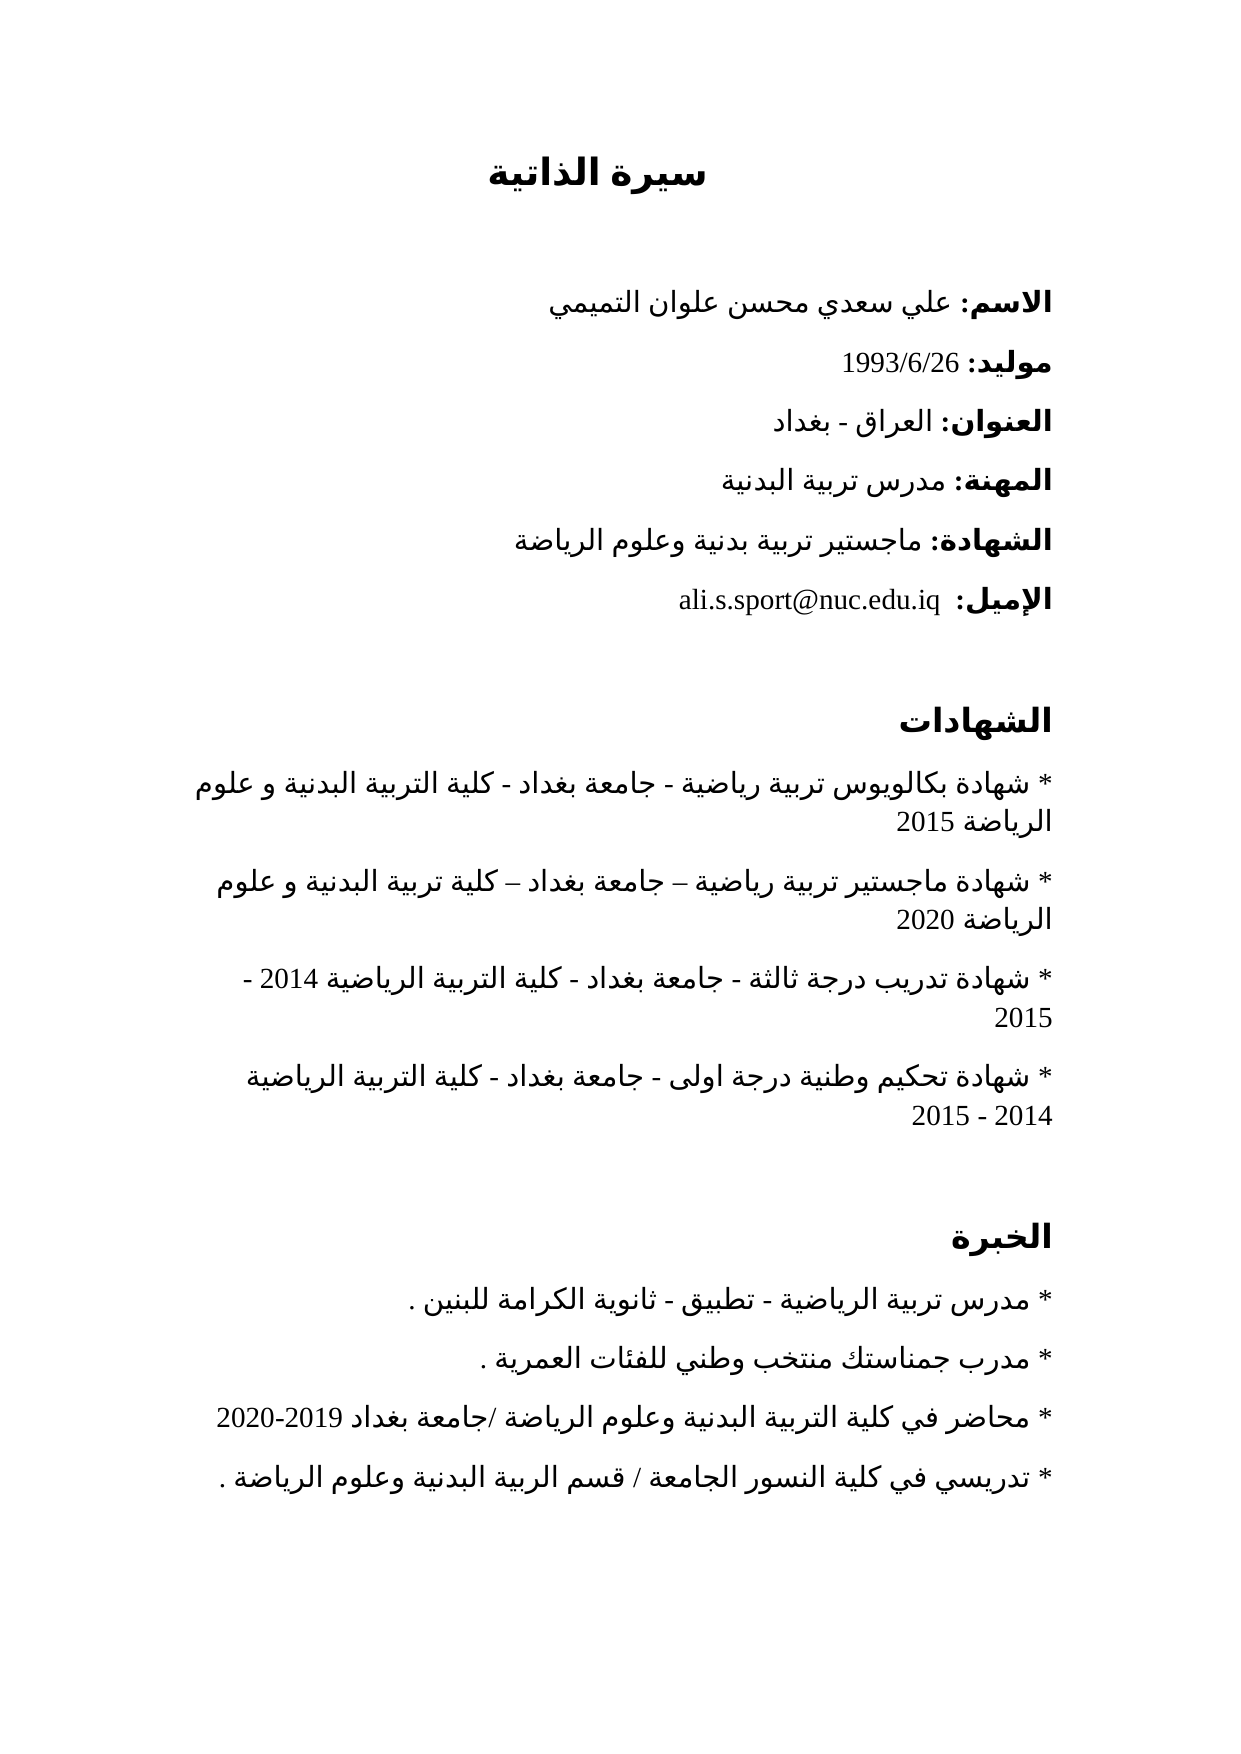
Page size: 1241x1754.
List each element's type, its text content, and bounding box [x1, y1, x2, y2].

text المهنة: مدرس تربية البدنية [187, 463, 1053, 497]
text الشهادة: ماجستير تربية بدنية وعلوم الرياضة [187, 523, 1053, 556]
text الإميل: ali.s.sport@nuc.edu.iq [187, 582, 1053, 616]
text * تدريسي في كلية النسور الجامعة / قسم الربية البدنية وعلوم الرياضة . [187, 1460, 1053, 1493]
text * شهادة ماجستير تربية رياضية – جامعة بغداد – كلية تربية البدنية و علوم الرياضة 2020 [187, 864, 1053, 936]
text * محاضر في كلية التربية البدنية وعلوم الرياضة /جامعة بغداد 2019-2020 [187, 1401, 1053, 1434]
text * شهادة تحكيم وطنية درجة اولى - جامعة بغداد - كلية التربية الرياضية 2014 - 2015 [187, 1059, 1053, 1132]
text الاسم: علي سعدي محسن علوان التميمي [187, 285, 1053, 319]
text * شهادة بكالويوس تربية رياضية - جامعة بغداد - كلية التربية البدنية و علوم الرياضة 2015 [187, 766, 1053, 838]
text موليد: 1993/6/26 [187, 345, 1053, 378]
text الشهادات [187, 701, 1053, 739]
text الخبرة [187, 1217, 1053, 1255]
text * شهادة تدريب درجة ثالثة - جامعة بغداد - كلية التربية الرياضية 2014 - 2015 [187, 962, 1053, 1034]
text العنوان: العراق - بغداد [187, 404, 1053, 438]
text سيرة الذاتية [187, 150, 1053, 193]
text * مدرب جمناستك منتخب وطني للفئات العمرية . [187, 1341, 1053, 1375]
text * مدرس تربية الرياضية - تطبيق - ثانوية الكرامة للبنين . [187, 1282, 1053, 1315]
